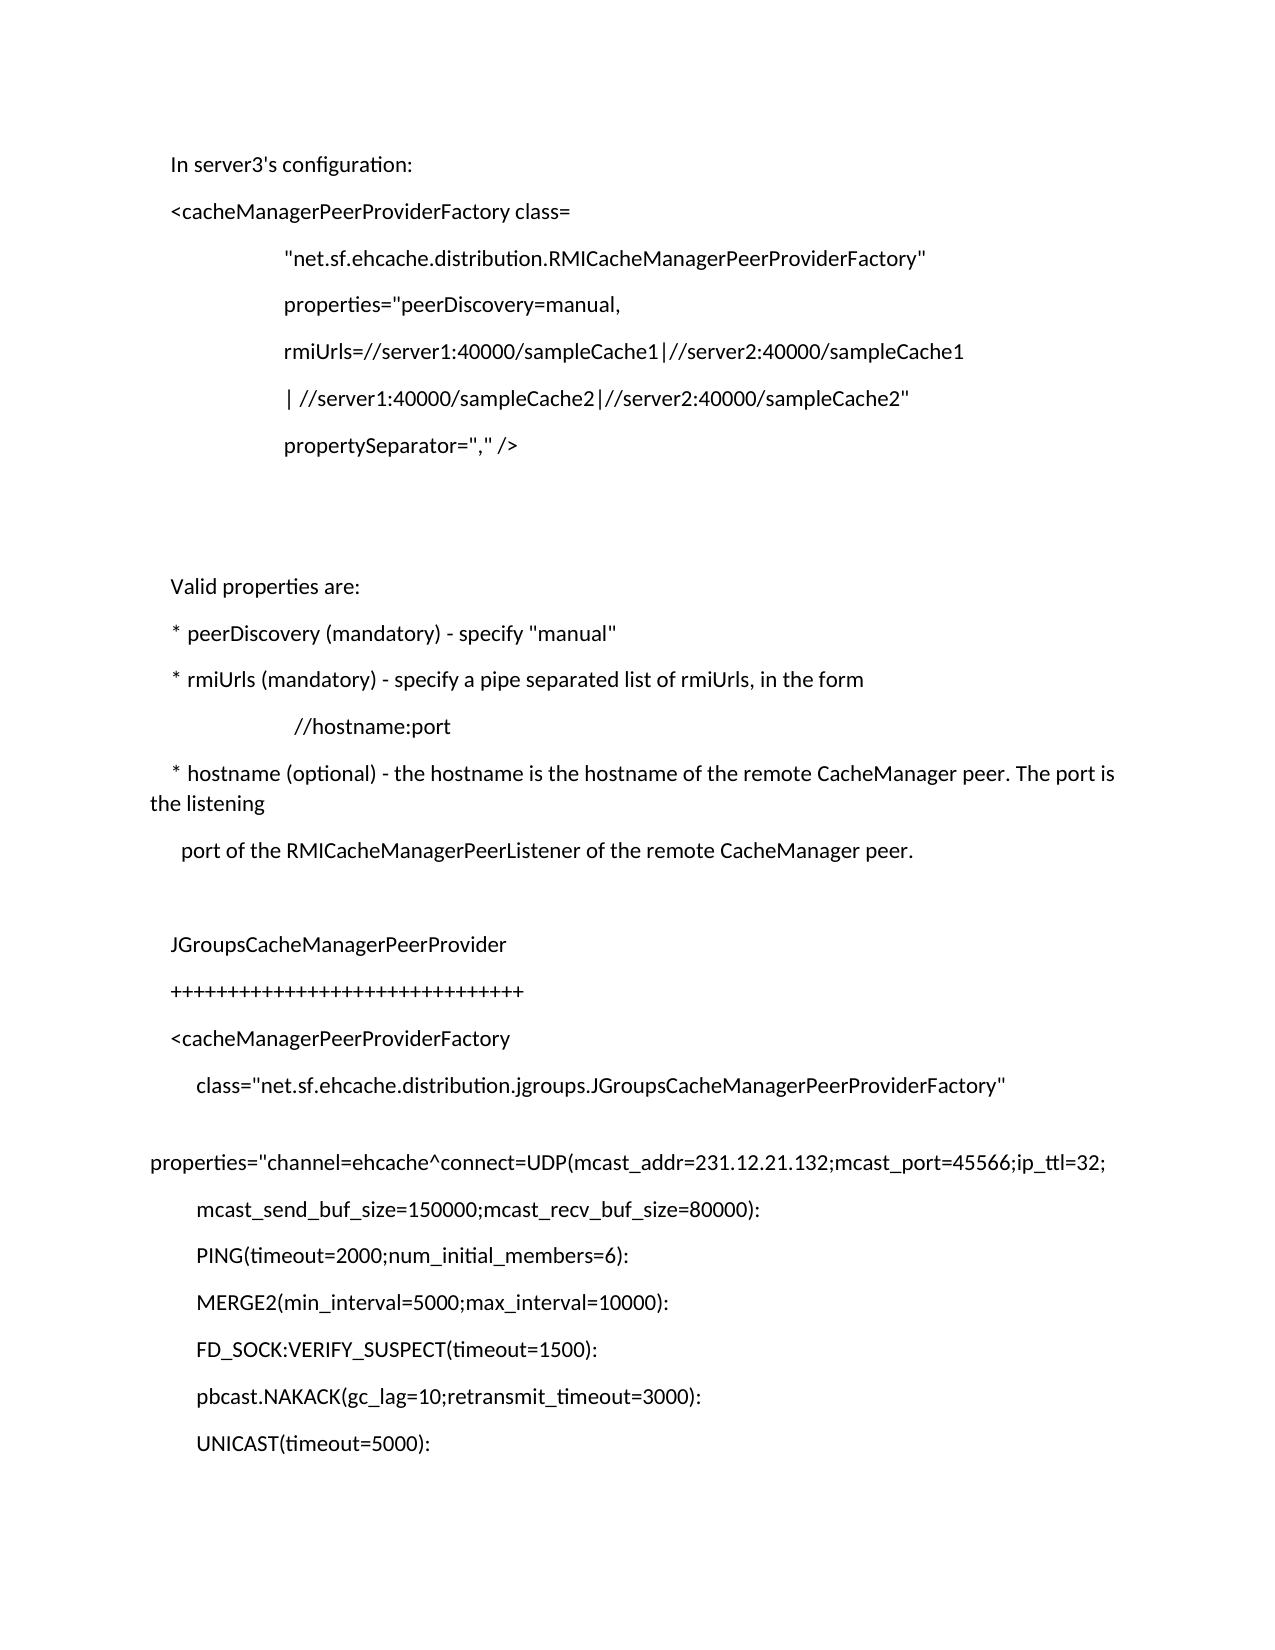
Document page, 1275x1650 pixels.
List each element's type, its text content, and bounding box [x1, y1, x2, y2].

text properties="channel=ehcache^connect=UDP(mcast_addr=231.12.21.132;mcast_port=45566;ip_ttl=32; [150, 1118, 1125, 1176]
text Valid properties are: [150, 572, 1125, 600]
text rmiUrls=//server1:40000/sampleCache1|//server2:40000/sampleCache1 [150, 337, 1125, 366]
text <cacheManagerPeerProviderFactory class= [150, 197, 1125, 225]
text UNICAST(timeout=5000): [150, 1429, 1125, 1457]
text * hostname (optional) - the hostname is the hostname of the remote CacheManager peer. The port is the listening [150, 759, 1125, 818]
text <cacheManagerPeerProviderFactory [150, 1024, 1125, 1052]
text port of the RMICacheManagerPeerListener of the remote CacheManager peer. [150, 836, 1125, 864]
text properties="peerDiscovery=manual, [150, 291, 1125, 319]
text +++++++++++++++++++++++++++++++ [150, 977, 1125, 1005]
text MERGE2(min_interval=5000;max_interval=10000): [150, 1288, 1125, 1317]
text class="net.sf.ehcache.distribution.jgroups.JGroupsCacheManagerPeerProviderFactory" [150, 1071, 1125, 1099]
text pbcast.NAKACK(gc_lag=10;retransmit_timeout=3000): [150, 1382, 1125, 1410]
text | //server1:40000/sampleCache2|//server2:40000/sampleCache2" [150, 384, 1125, 412]
text //hostname:port [150, 712, 1125, 741]
text propertySeparator="," /> [150, 431, 1125, 459]
text FD_SOCK:VERIFY_SUSPECT(timeout=1500): [150, 1335, 1125, 1363]
text * rmiUrls (mandatory) - specify a pipe separated list of rmiUrls, in the form [150, 666, 1125, 694]
text * peerDiscovery (mandatory) - specify "manual" [150, 619, 1125, 647]
text mcast_send_buf_size=150000;mcast_recv_buf_size=80000): [150, 1195, 1125, 1223]
text JGroupsCacheManagerPeerProvider [150, 930, 1125, 958]
text In server3's configuration: [150, 150, 1125, 178]
text "net.sf.ehcache.distribution.RMICacheManagerPeerProviderFactory" [150, 244, 1125, 272]
text PING(timeout=2000;num_initial_members=6): [150, 1242, 1125, 1270]
